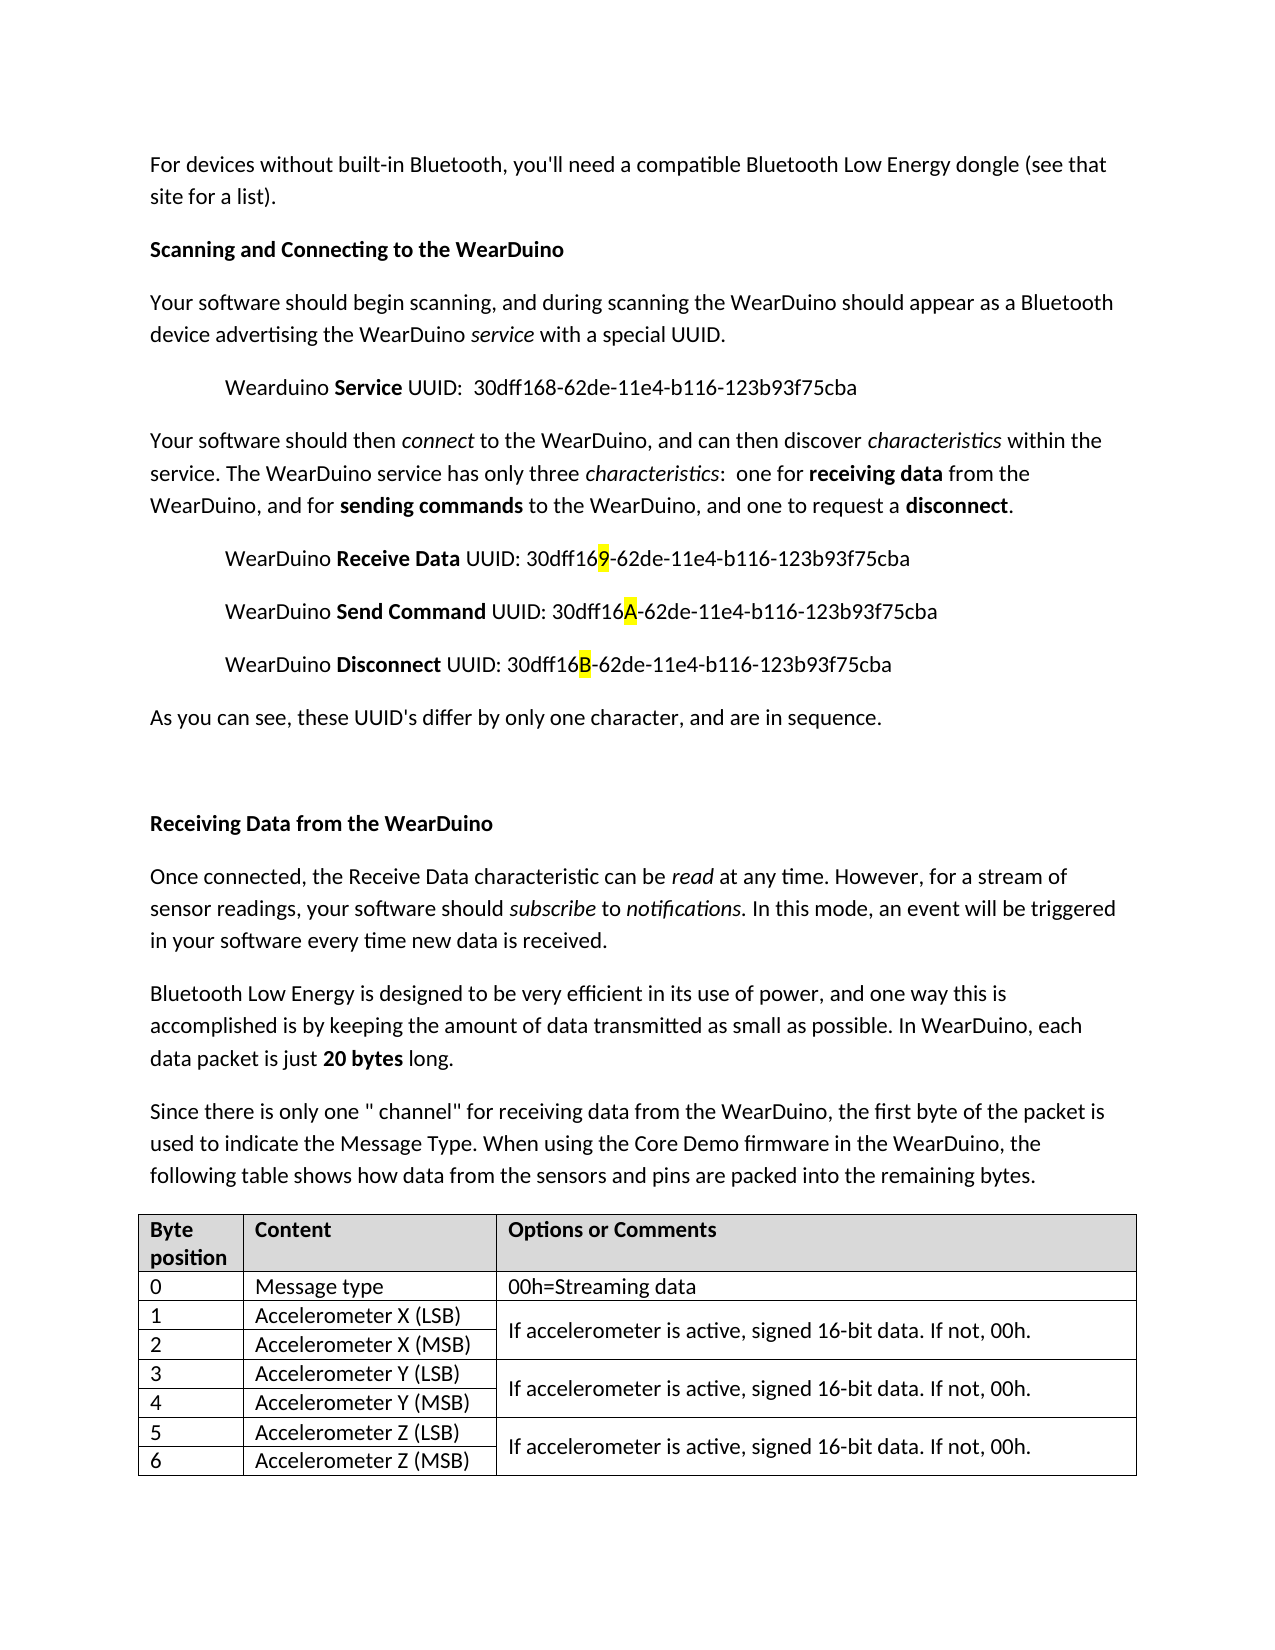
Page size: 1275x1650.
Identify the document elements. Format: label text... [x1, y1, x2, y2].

table_header Options or Comments [497, 1215, 1136, 1271]
text WearDuino Disconnect UUID: 30dff16B-62de-11e4-b116-123b93f75cba [150, 650, 579, 678]
table_cell 00h=Streaming data [497, 1272, 1136, 1300]
table_header Content [244, 1215, 496, 1271]
table_cell Message type [244, 1272, 496, 1300]
text WearDuino Receive Data UUID: 30dff169-62de-11e4-b116-123b93f75cba [609, 544, 1125, 572]
text WearDuino Disconnect UUID: 30dff16B-62de-11e4-b116-123b93f75cba [591, 650, 1125, 678]
table_cell Accelerometer X (LSB) [244, 1301, 496, 1329]
text Receiving Data from the WearDuino [150, 809, 1125, 837]
table_cell 4 [139, 1389, 243, 1417]
table_cell If accelerometer is active, signed 16-bit data. If not, 00h. [497, 1301, 1136, 1358]
table_cell Accelerometer Y (MSB) [244, 1389, 496, 1417]
table_cell 5 [139, 1418, 243, 1446]
text Your software should begin scanning, and during scanning the WearDuino should appear as a Bluetooth device advertising the WearDuino service with a special UUID. [150, 288, 1125, 348]
table_cell Accelerometer X (MSB) [244, 1330, 496, 1358]
table_cell 6 [139, 1447, 243, 1475]
table_cell Accelerometer Z (MSB) [244, 1447, 496, 1475]
text Your software should then connect to the WearDuino, and can then discover characteristics within the service. The WearDuino service has only three characteristics: one for receiving data from the WearDuino, and for sending commands to the WearDuino, and one to request a disconnect. [150, 426, 1125, 519]
text Bluetooth Low Energy is designed to be very efficient in its use of power, and one way this is accomplished is by keeping the amount of data transmitted as small as possible. In WearDuino, each data packet is just 20 bytes long. [150, 979, 1125, 1072]
table_cell 3 [139, 1360, 243, 1387]
text Since there is only one " channel" for receiving data from the WearDuino, the first byte of the packet is used to indicate the Message Type. When using the Core Demo firmware in the WearDuino, the following table shows how data from the sensors and pins are packed into the remaining bytes. [150, 1097, 1125, 1189]
text Scanning and Connecting to the WearDuino [150, 235, 1125, 263]
table_cell If accelerometer is active, signed 16-bit data. If not, 00h. [497, 1418, 1136, 1475]
text WearDuino Receive Data UUID: 30dff169-62de-11e4-b116-123b93f75cba [150, 544, 598, 572]
table_cell 1 [139, 1301, 243, 1329]
text For devices without built-in Bluetooth, you'll need a compatible Bluetooth Low Energy dongle (see that site for a list). [150, 150, 1125, 210]
text WearDuino Send Command UUID: 30dff16A-62de-11e4-b116-123b93f75cba [637, 597, 1125, 625]
table_cell If accelerometer is active, signed 16-bit data. If not, 00h. [497, 1360, 1136, 1417]
table_cell 0 [139, 1272, 243, 1300]
table_cell Accelerometer Z (LSB) [244, 1418, 496, 1446]
text Wearduino Service UUID: 30dff168-62de-11e4-b116-123b93f75cba [150, 373, 1125, 401]
table_cell 2 [139, 1330, 243, 1358]
text Once connected, the Receive Data characteristic can be read at any time. However, for a stream of sensor readings, your software should subscribe to notifications. In this mode, an event will be triggered in your software every time new data is received. [150, 862, 1125, 954]
text As you can see, these UUID's differ by only one character, and are in sequence. [150, 703, 1125, 731]
table_header Byte position [139, 1215, 243, 1271]
text WearDuino Send Command UUID: 30dff16A-62de-11e4-b116-123b93f75cba [150, 597, 624, 625]
table_cell Accelerometer Y (LSB) [244, 1360, 496, 1387]
